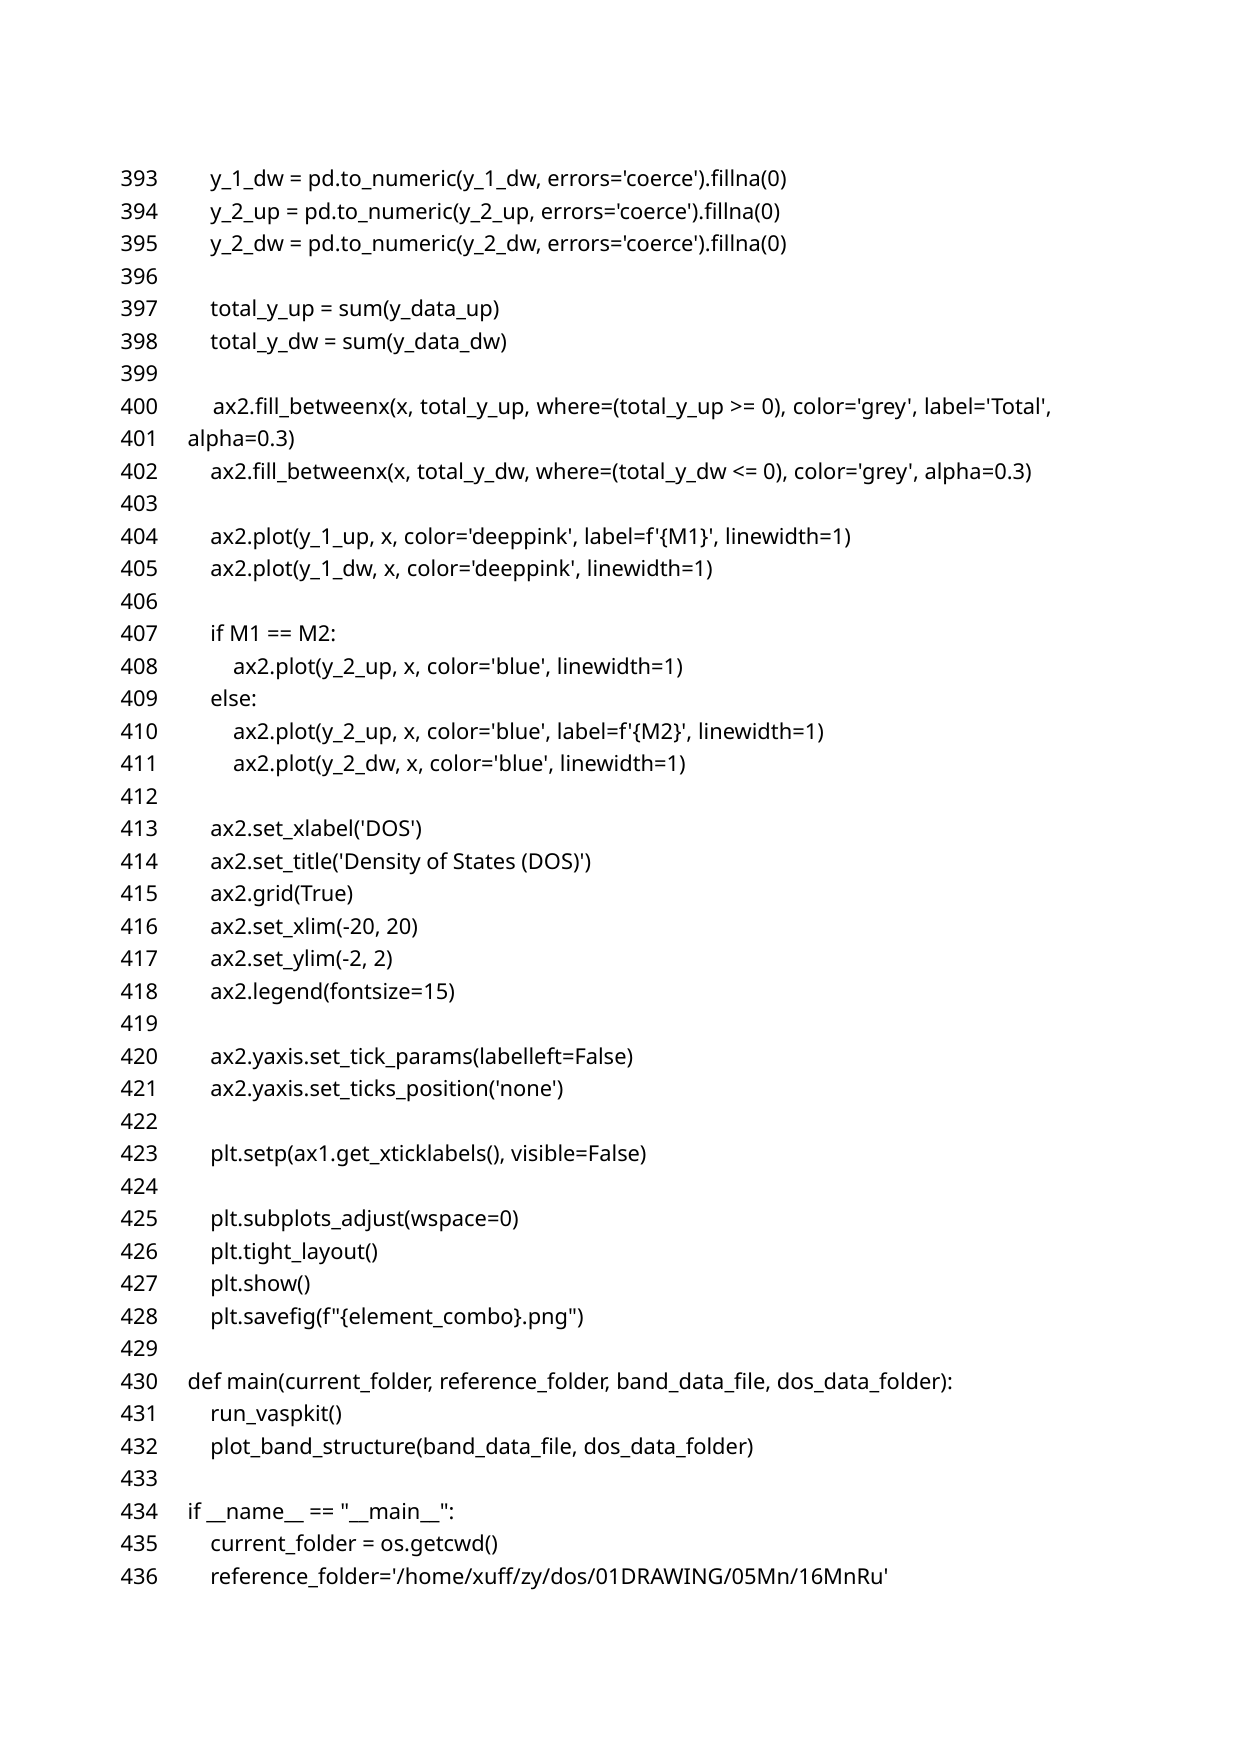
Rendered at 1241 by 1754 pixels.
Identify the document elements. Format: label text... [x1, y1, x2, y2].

text ax2.yaxis.set_tick_params(labelleft=False) [187, 1039, 1053, 1072]
text ax2.set_ylim(-2, 2) [187, 942, 1053, 974]
text if __name__ == "__main__": [187, 1494, 1053, 1527]
text run_vaspkit() [187, 1397, 1053, 1429]
text ax2.grid(True) [187, 877, 1053, 909]
text plt.subplots_adjust(wspace=0) [187, 1202, 1053, 1234]
text plot_band_structure(band_data_file, dos_data_folder) [187, 1429, 1053, 1462]
text y_1_dw = pd.to_numeric(y_1_dw, errors='coerce').fillna(0) [187, 162, 1053, 194]
text current_folder = os.getcwd() [187, 1527, 1053, 1559]
text total_y_up = sum(y_data_up) [187, 292, 1053, 324]
text ax2.plot(y_2_dw, x, color='blue', linewidth=1) [187, 747, 1053, 779]
text ax2.plot(y_1_up, x, color='deeppink', label=f'{M1}', linewidth=1) [187, 519, 1053, 552]
text ax2.set_title('Density of States (DOS)') [187, 844, 1053, 877]
text y_2_up = pd.to_numeric(y_2_up, errors='coerce').fillna(0) [187, 194, 1053, 227]
text ax2.fill_betweenx(x, total_y_up, where=(total_y_up >= 0), color='grey', label='Total', alpha=0.3) [187, 389, 1053, 454]
text ax2.set_xlabel('DOS') [187, 812, 1053, 844]
text ax2.plot(y_1_dw, x, color='deeppink', linewidth=1) [187, 552, 1053, 584]
text ax2.plot(y_2_up, x, color='blue', linewidth=1) [187, 649, 1053, 682]
text ax2.plot(y_2_up, x, color='blue', label=f'{M2}', linewidth=1) [187, 714, 1053, 747]
text ax2.fill_betweenx(x, total_y_dw, where=(total_y_dw <= 0), color='grey', alpha=0.3) [187, 454, 1053, 487]
text ax2.set_xlim(-20, 20) [187, 909, 1053, 942]
text y_2_dw = pd.to_numeric(y_2_dw, errors='coerce').fillna(0) [187, 227, 1053, 259]
text ax2.legend(fontsize=15) [187, 974, 1053, 1007]
text reference_folder='/home/xuff/zy/dos/01DRAWING/05Mn/16MnRu' [187, 1559, 1053, 1592]
text plt.show() [187, 1267, 1053, 1299]
text plt.setp(ax1.get_xticklabels(), visible=False) [187, 1137, 1053, 1169]
text def main(current_folder, reference_folder, band_data_file, dos_data_folder): [187, 1364, 1053, 1397]
text else: [187, 682, 1053, 714]
text plt.tight_layout() [187, 1234, 1053, 1267]
text if M1 == M2: [187, 617, 1053, 649]
text ax2.yaxis.set_ticks_position('none') [187, 1072, 1053, 1104]
text total_y_dw = sum(y_data_dw) [187, 324, 1053, 357]
text plt.savefig(f"{element_combo}.png") [187, 1299, 1053, 1332]
